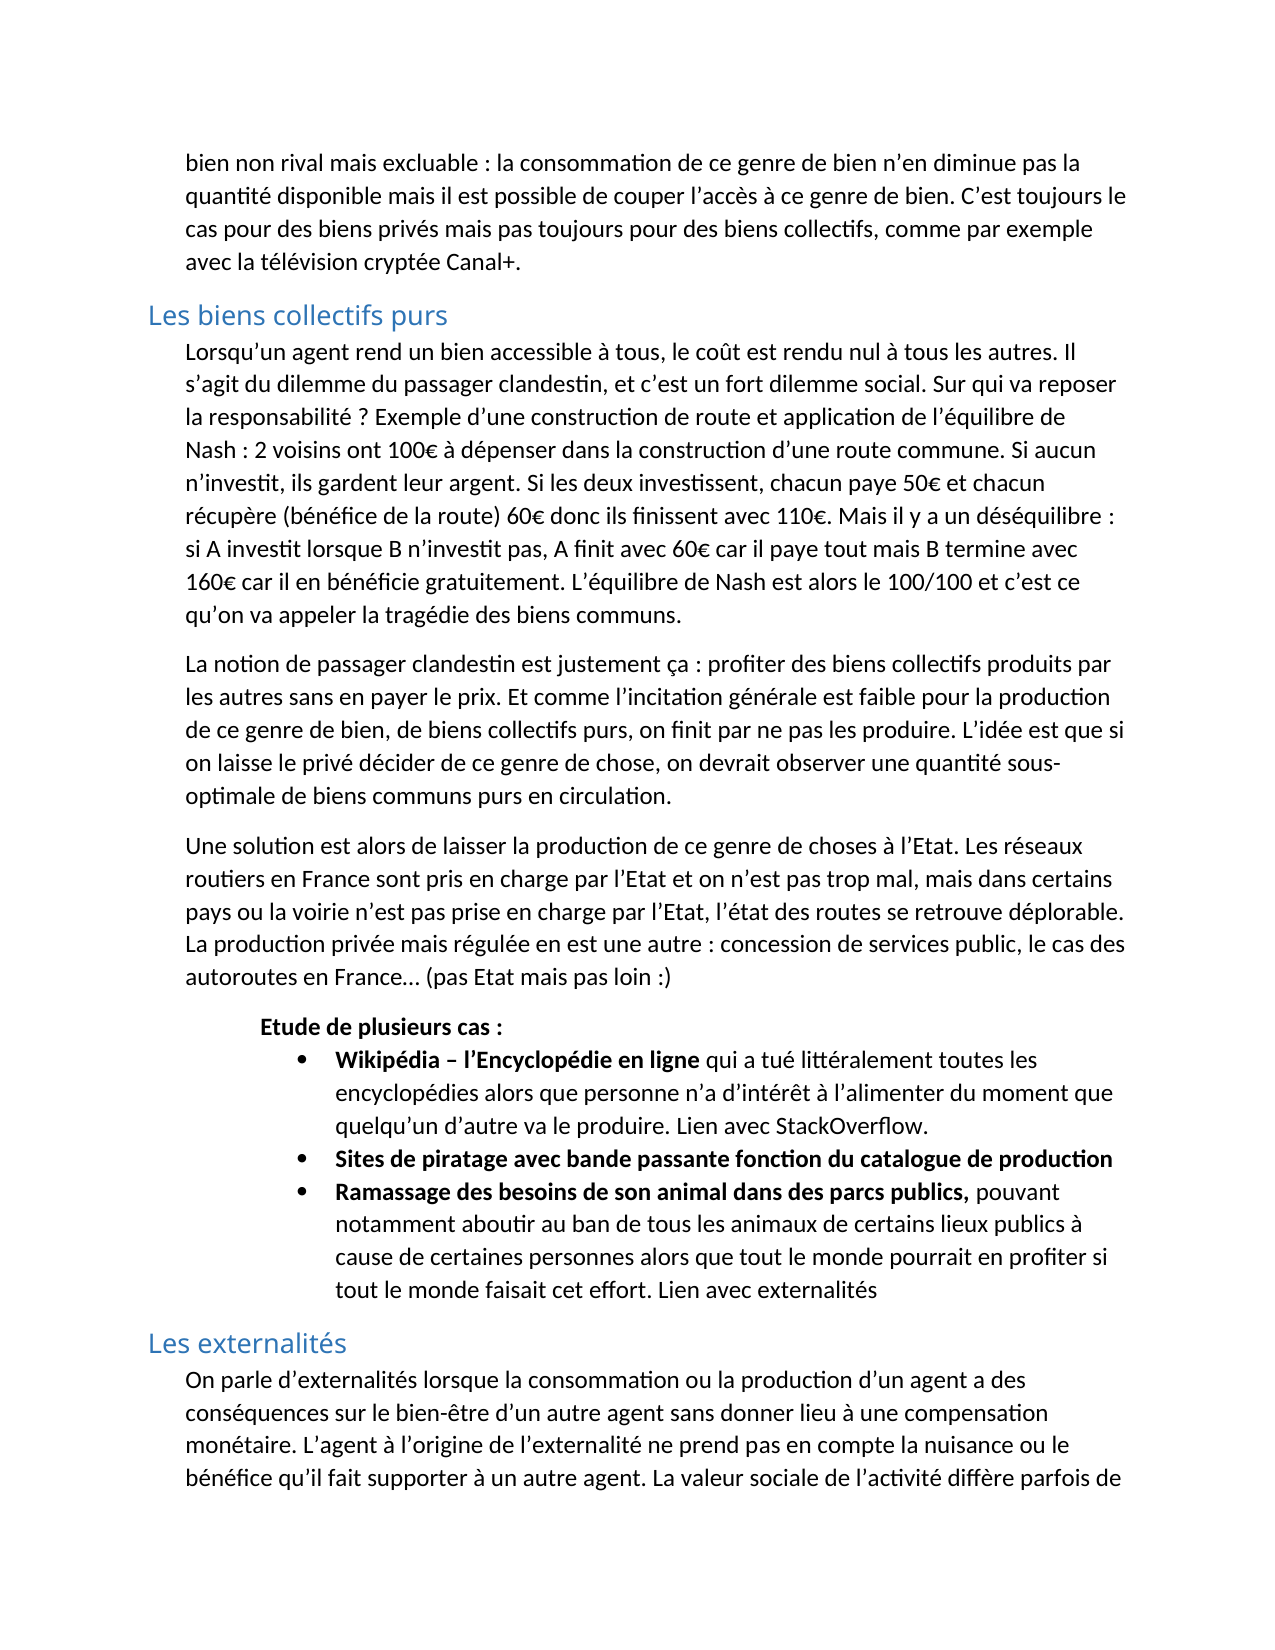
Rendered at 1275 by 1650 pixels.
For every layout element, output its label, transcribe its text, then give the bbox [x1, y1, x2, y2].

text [185, 1364, 1127, 1493]
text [185, 148, 1127, 277]
list Sites de piratage avec bande passante fonction du catalogue de production [298, 1143, 1127, 1173]
list Ramassage des besoins de son animal dans des parcs publics, pouvant notamment aboutir au ban de tous les animaux de certains lieux publics à cause de certaines personnes alors que tout le monde pourrait en profiter si tout le monde faisait cet effort. Lien avec externalités [298, 1176, 1127, 1305]
list Wikipédia – l’Encyclopédie en ligne qui a tué littéralement toutes les encyclopédies alors que personne n’a d’intérêt à l’alimenter du moment que quelqu’un d’autre va le produire. Lien avec StackOverflow. [298, 1044, 1127, 1140]
subtitle Les biens collectifs purs [148, 296, 1127, 333]
text La notion de passager clandestin est justement ça : profiter des biens collectifs produits par les autres sans en payer le prix. Et comme l’incitation générale est faible pour la production de ce genre de bien, de biens collectifs purs, on finit par ne pas les produire. L’idée est que si on laisse le privé décider de ce genre de chose, on devrait observer une quantité sous-optimale de biens communs purs en circulation. [185, 649, 1127, 811]
list Etude de plusieurs cas : [260, 1011, 1127, 1042]
text Lorsqu’un agent rend un bien accessible à tous, le coût est rendu nul à tous les autres. Il s’agit du dilemme du passager clandestin, et c’est un fort dilemme social. Sur qui va reposer la responsabilité ? Exemple d’une construction de route et application de l’équilibre de Nash : 2 voisins ont 100€ à dépenser dans la construction d’une route commune. Si aucun n’investit, ils gardent leur argent. Si les deux investissent, chacun paye 50€ et chacun récupère (bénéfice de la route) 60€ donc ils finissent avec 110€. Mais il y a un déséquilibre : si A investit lorsque B n’investit pas, A finit avec 60€ car il paye tout mais B termine avec 160€ car il en bénéficie gratuitement. L’équilibre de Nash est alors le 100/100 et c’est ce qu’on va appeler la tragédie des biens communs. [185, 336, 1127, 629]
subtitle Les externalités [148, 1324, 1127, 1361]
text Une solution est alors de laisser la production de ce genre de choses à l’Etat. Les réseaux routiers en France sont pris en charge par l’Etat et on n’est pas trop mal, mais dans certains pays ou la voirie n’est pas prise en charge par l’Etat, l’état des routes se retrouve déplorable. La production privée mais régulée en est une autre : concession de services public, le cas des autoroutes en France… (pas Etat mais pas loin :) [185, 830, 1127, 992]
